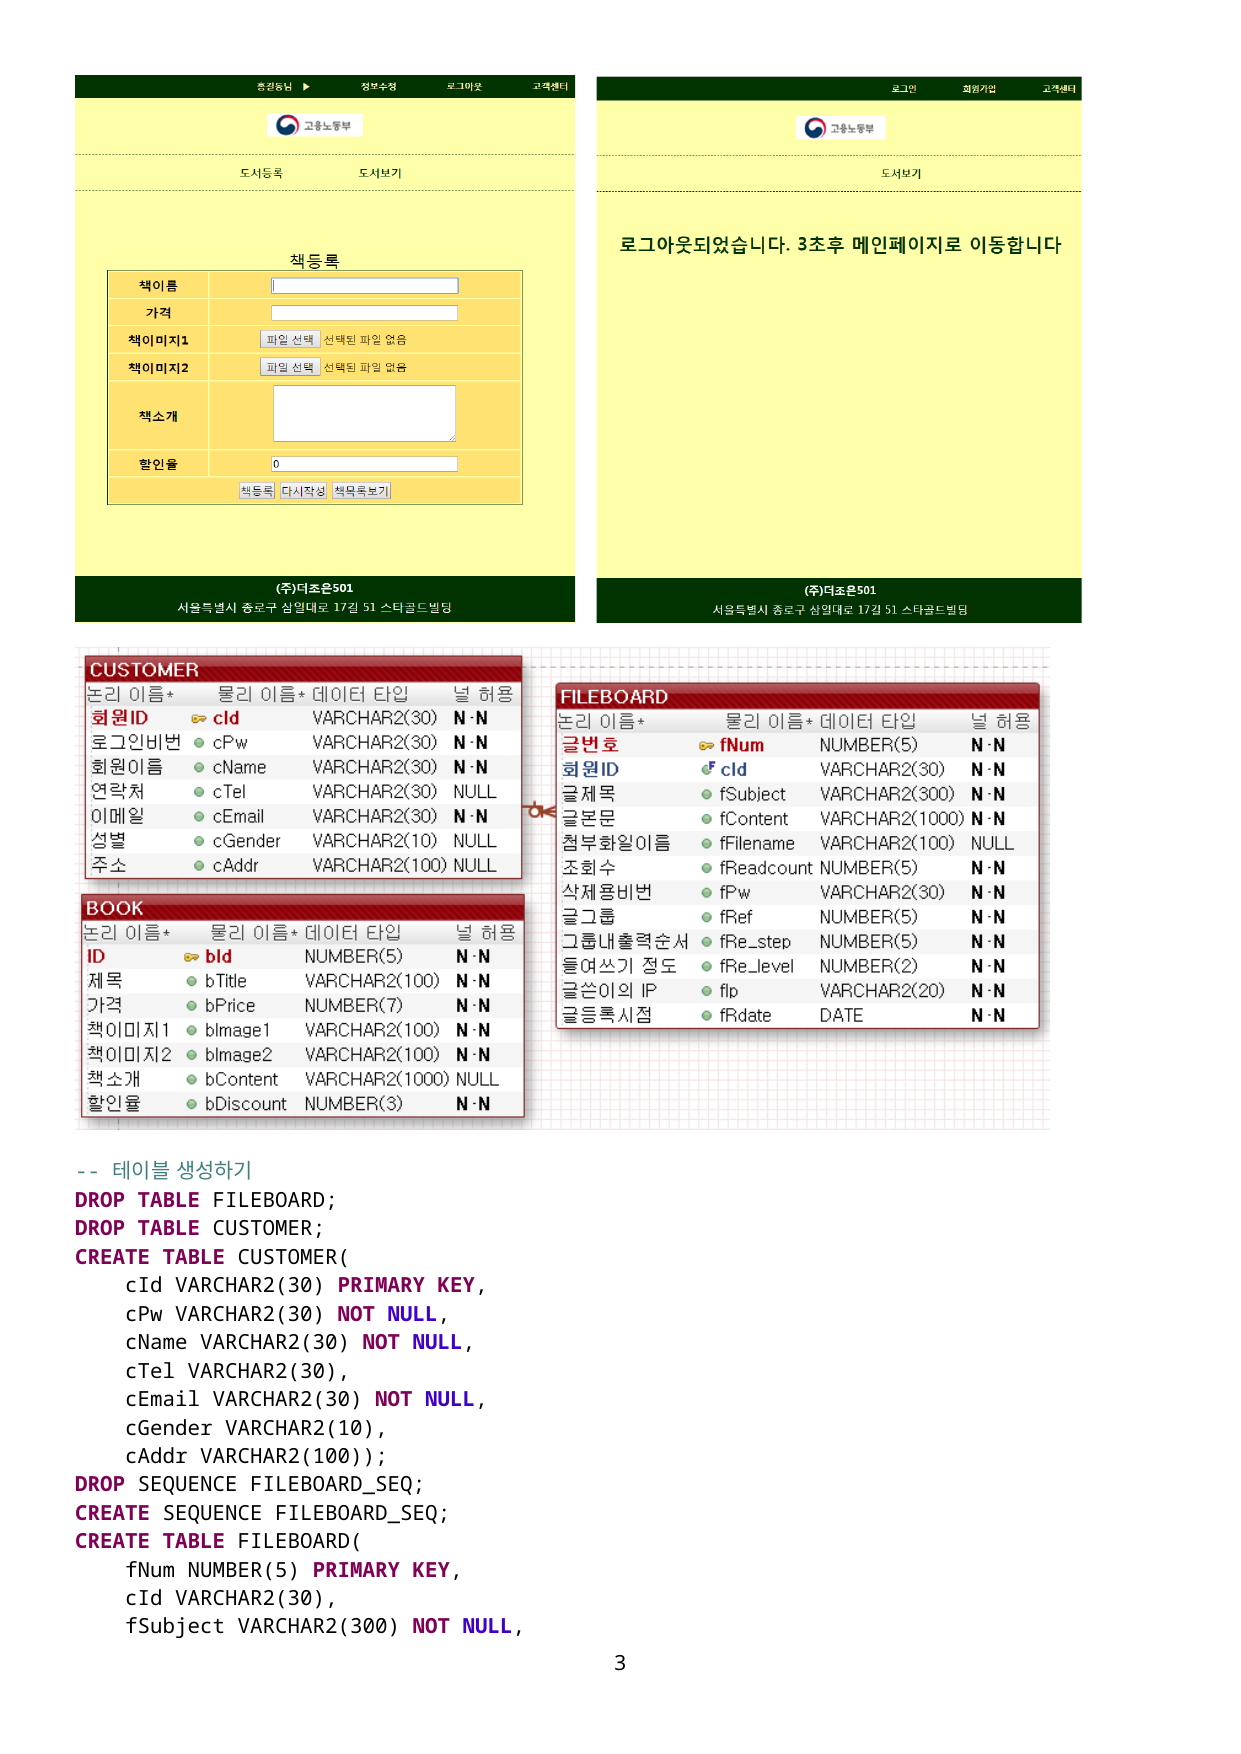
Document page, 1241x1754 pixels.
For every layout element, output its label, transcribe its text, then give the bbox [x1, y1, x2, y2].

picture [75, 75, 575, 623]
picture [596, 76, 1082, 623]
text fNum NUMBER(5) PRIMARY KEY, [75, 1555, 1165, 1583]
text cId VARCHAR2(30) PRIMARY KEY, [75, 1270, 1165, 1299]
text cId VARCHAR2(30), [75, 1583, 1165, 1612]
text fSubject VARCHAR2(300) NOT NULL, [75, 1612, 1165, 1640]
picture [75, 647, 1050, 1130]
text DROP TABLE CUSTOMER; [75, 1213, 1165, 1242]
text DROP SEQUENCE FILEBOARD_SEQ; [75, 1469, 1165, 1498]
text CREATE SEQUENCE FILEBOARD_SEQ; [75, 1498, 1165, 1526]
text cAddr VARCHAR2(100)); [75, 1441, 1165, 1469]
text -- 테이블 생성하기 [75, 1155, 1165, 1185]
text CREATE TABLE CUSTOMER( [75, 1242, 1165, 1270]
text CREATE TABLE FILEBOARD( [75, 1526, 1165, 1555]
text DROP TABLE FILEBOARD; [75, 1185, 1165, 1213]
text cGender VARCHAR2(10), [75, 1413, 1165, 1441]
text cPw VARCHAR2(30) NOT NULL, [75, 1299, 1165, 1327]
text cEmail VARCHAR2(30) NOT NULL, [75, 1384, 1165, 1413]
text cName VARCHAR2(30) NOT NULL, [75, 1327, 1165, 1356]
text cTel VARCHAR2(30), [75, 1356, 1165, 1384]
